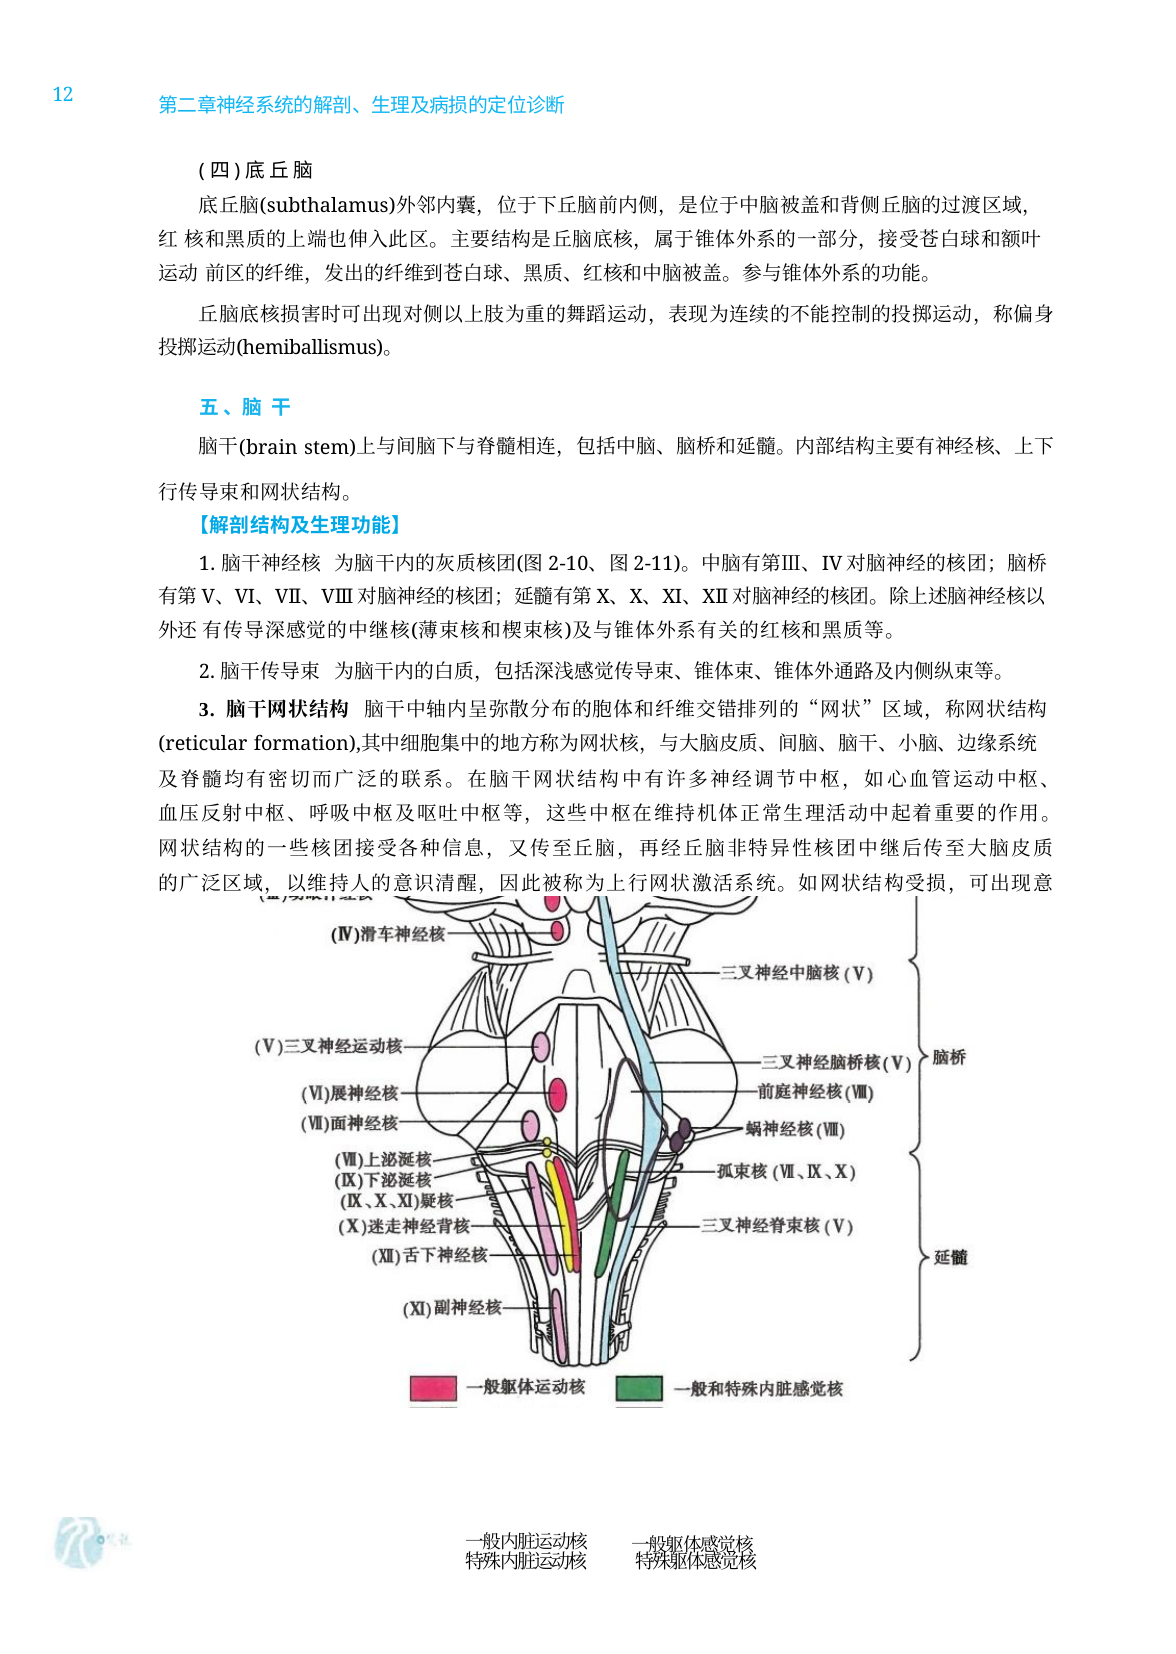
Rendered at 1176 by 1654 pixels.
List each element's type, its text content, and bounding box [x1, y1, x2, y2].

picture [377, 95, 389, 104]
picture [346, 96, 350, 114]
picture [549, 104, 555, 112]
text 特殊内脏运动核 特殊躯体感觉核 [465, 1560, 1063, 1607]
picture [44, 1517, 134, 1572]
picture [449, 95, 455, 104]
text 底丘脑(subthalamus)外邻内囊，位于下丘脑前内侧，是位于中脑被盖和背侧丘脑的过渡区域，红 核和黑质的上端也伸入此区。主要结构是丘脑底核，属于锥体外系的一部分，接受苍白球和额叶运动 前区的纤维，发出的纤维到苍白球、黑质、红核和中脑被盖。参与锥体外系的功能。 [158, 190, 1058, 286]
picture [396, 106, 409, 113]
picture [323, 107, 332, 114]
picture [333, 100, 344, 104]
picture [456, 102, 467, 113]
text 丘脑底核损害时可出现对侧以上肢为重的舞蹈运动，表现为连续的不能控制的投掷运动，称偏身 投掷运动(hemiballismus)。 [158, 299, 1055, 360]
picture [391, 99, 397, 108]
text 1. 脑干神经核 为脑干内的灰质核团(图2-10、图2-11)。中脑有第Ⅲ、IV对脑神经的核团；脑桥 有第V、VI、VⅡ、VⅢ对脑神经的核团；延髓有第X、X、XI、XⅡ对脑神经的核团。除上述脑神经核以外还 有传导深感觉的中继核(薄束核和楔束核)及与锥体外系有关的红核和黑质等。 [158, 548, 1057, 643]
picture [559, 102, 564, 114]
text 五 、脑 干 [199, 393, 1063, 419]
text 行传导束和网状结构。 [158, 478, 1063, 504]
text 脑干(brain stem)上与间脑下与脊髓相连，包括中脑、脑桥和延髓。内部结构主要有神经核、上下 [199, 442, 1063, 478]
text 2. 脑干传导束 为脑干内的白质，包括深浅感觉传导束、锥体束、锥体外通路及内侧纵束等。 [199, 657, 1063, 683]
picture [233, 896, 986, 1408]
text 一般内脏运动核 一般躯体感觉核 [465, 1530, 1063, 1557]
text 【解剖结构及生理功能】 [189, 512, 1063, 538]
text 3. 脑干网状结构 脑干中轴内呈弥散分布的胞体和纤维交错排列的“网状”区域，称网状结构 (reticular formation),其中细胞集中的地方称为网状核，与大脑皮质、间脑、脑干、小脑、边缘系统 及脊髓均有密切而广泛的联系。在脑干网状结构中有许多神经调节中枢，如心血管运动中枢、 血压反射中枢、呼吸中枢及呕吐中枢等，这些中枢在维持机体正常生理活动中起着重要的作用。 网状结构的一些核团接受各种信息，又传至丘脑，再经丘脑非特异性核团中继后传至大脑皮质 的广泛区域，以维持人的意识清醒，因此被称为上行网状激活系统。如网状结构受损，可出现意 [158, 693, 1063, 896]
picture [262, 101, 266, 111]
picture [398, 96, 406, 103]
picture [549, 95, 558, 103]
text ( 四 ) 底 丘 脑 [199, 156, 1063, 182]
picture [334, 106, 343, 113]
picture [496, 104, 504, 110]
text 12 [52, 85, 148, 105]
text 第二章神经系统的解剖、生理及病损的定位诊断 [158, 91, 1063, 117]
picture [372, 107, 390, 113]
